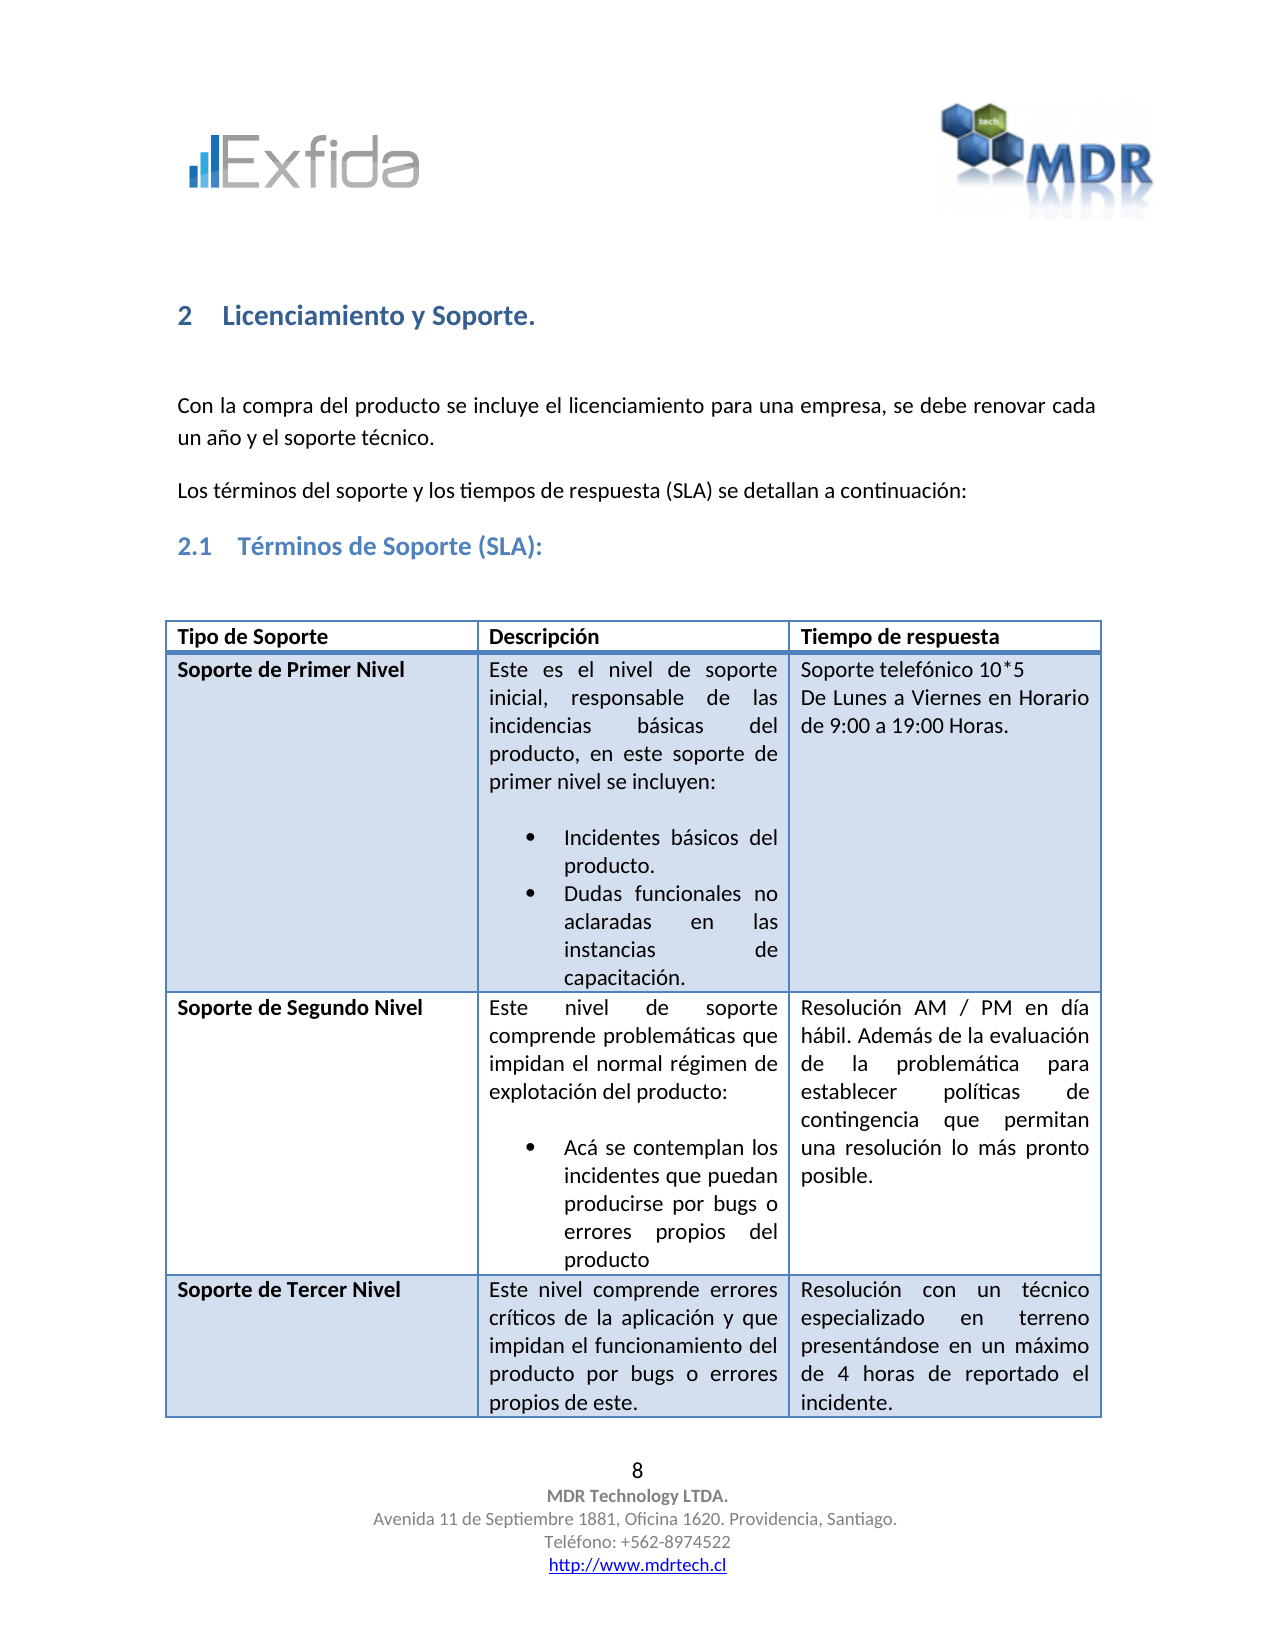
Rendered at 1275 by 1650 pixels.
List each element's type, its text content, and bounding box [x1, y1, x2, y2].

table_cell Soporte telefónico 10*5 De Lunes a Viernes en Horario de 9:00 a 19:00 Horas. [790, 655, 1100, 991]
table_cell Soporte de Segundo Nivel [167, 993, 477, 1273]
subtitle Licenciamiento y Soporte. [177, 297, 1098, 333]
table_cell Soporte de Tercer Nivel [167, 1276, 477, 1416]
table_cell Este es el nivel de soporte inicial, responsable de las incidencias básicas del producto, en este soporte de primer nivel se incluyen: Incidentes básicos del producto. Dudas funcionales no aclaradas en las instancias de capacitación. [479, 655, 788, 991]
picture [936, 101, 1156, 219]
subtitle Términos de Soporte (SLA): [177, 529, 1098, 562]
table_header Descripción [479, 622, 788, 650]
table_header Tiempo de respuesta [790, 622, 1100, 650]
text Los términos del soporte y los tiempos de respuesta (SLA) se detallan a continuación: [177, 476, 1098, 504]
picture [188, 131, 423, 189]
text Con la compra del producto se incluye el licenciamiento para una empresa, se debe renovar cada un año y el soporte técnico. [177, 391, 1098, 451]
table_cell Este nivel de soporte comprende problemáticas que impidan el normal régimen de explotación del producto: Acá se contemplan los incidentes que puedan producirse por bugs o errores propios del producto [479, 993, 788, 1273]
table_cell Resolución con un técnico especializado en terreno presentándose en un máximo de 4 horas de reportado el incidente. [790, 1276, 1100, 1416]
table_cell Resolución AM / PM en día hábil. Además de la evaluación de la problemática para establecer políticas de contingencia que permitan una resolución lo más pronto posible. [790, 993, 1100, 1273]
table_cell Soporte de Primer Nivel [167, 655, 477, 991]
table_cell Este nivel comprende errores críticos de la aplicación y que impidan el funcionamiento del producto por bugs o errores propios de este. [479, 1276, 788, 1416]
table_header Tipo de Soporte [167, 622, 477, 650]
